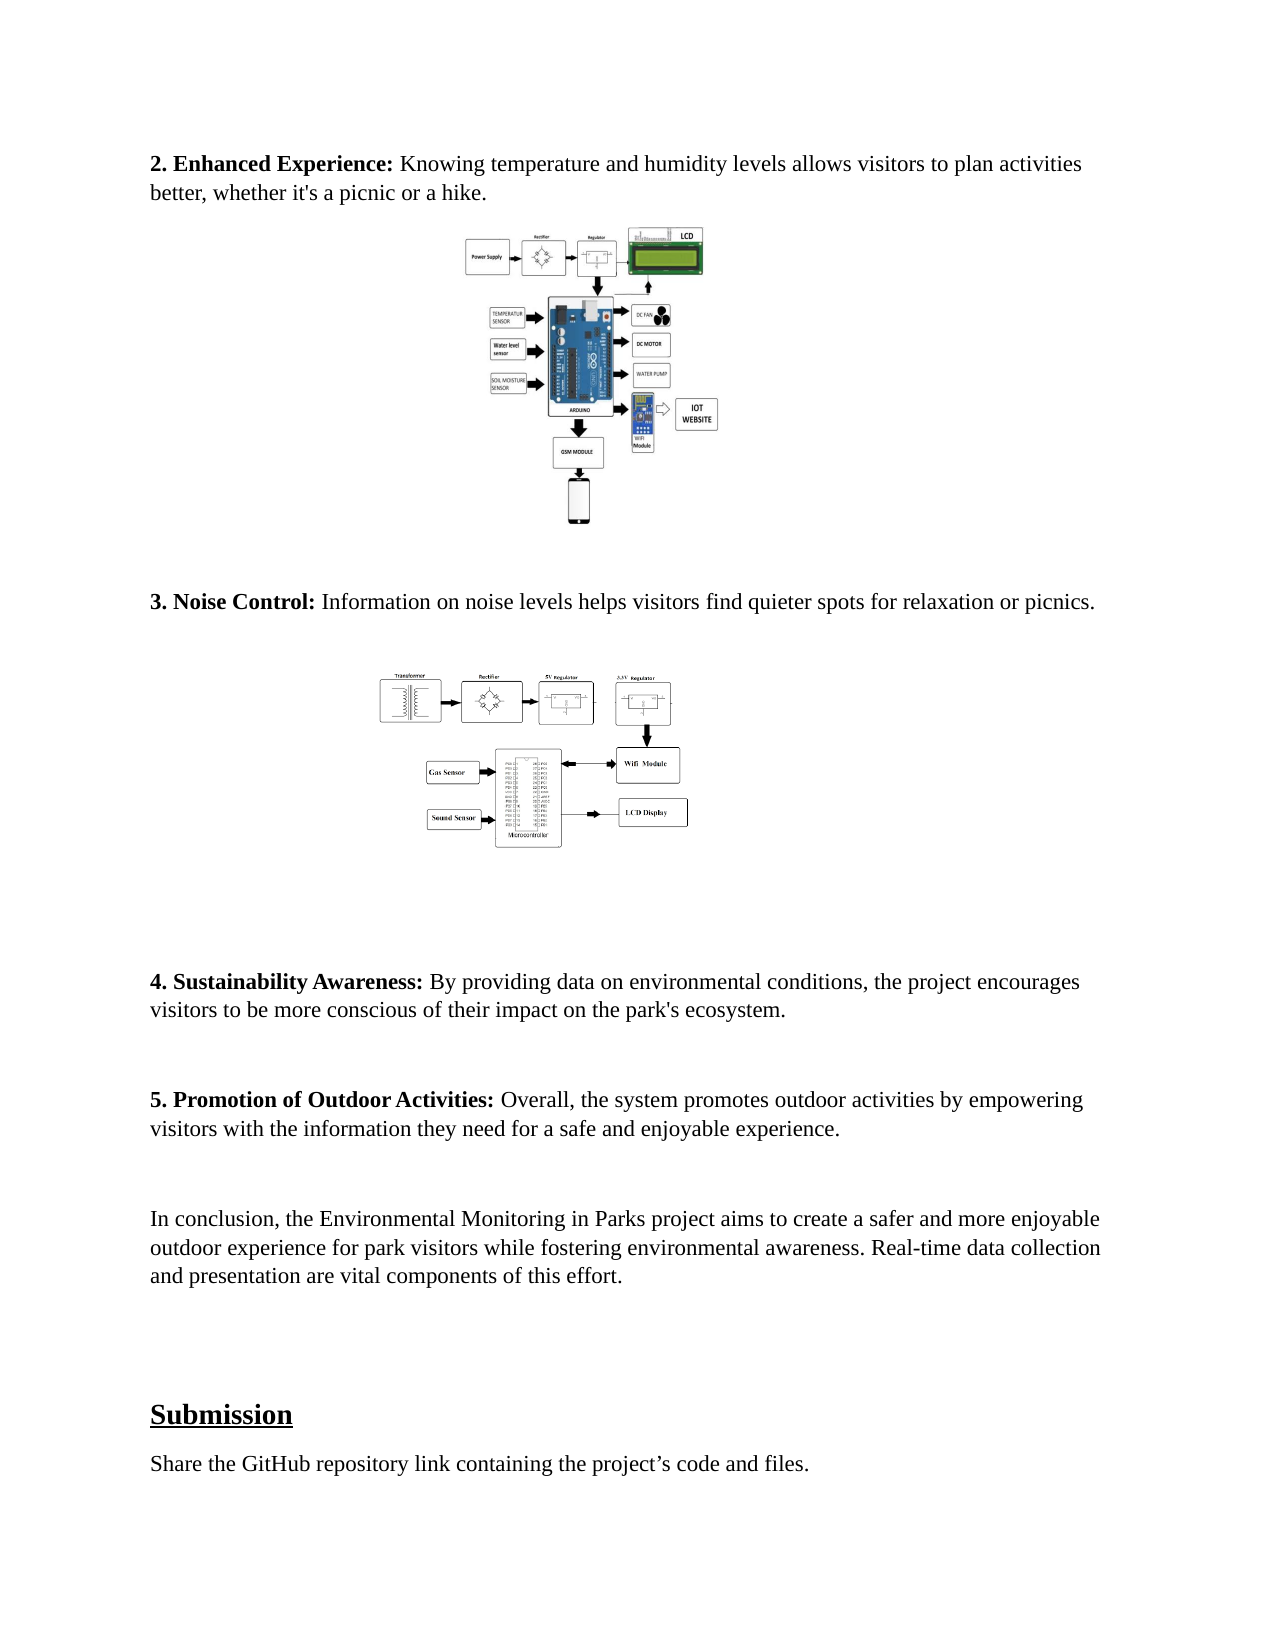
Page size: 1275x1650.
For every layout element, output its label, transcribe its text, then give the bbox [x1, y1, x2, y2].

text 3. Noise Control: Information on noise levels helps visitors find quieter spots for relaxation or picnics. [150, 588, 1125, 614]
text 2. Enhanced Experience: Knowing temperature and humidity levels allows visitors to plan activities better, whether it's a picnic or a hike. [150, 150, 1125, 207]
text In conclusion, the Environmental Monitoring in Parks project aims to create a safer and more enjoyable outdoor experience for park visitors while fostering environmental awareness. Real-time data collection and presentation are vital components of this effort. [150, 1205, 1125, 1288]
text Share the GitHub repository link containing the project’s code and files. [150, 1450, 1125, 1476]
text Submission [150, 1397, 1125, 1431]
picture [462, 227, 720, 527]
picture [378, 664, 763, 902]
text 4. Sustainability Awareness: By providing data on environmental conditions, the project encourages visitors to be more conscious of their impact on the park's ecosystem. [150, 968, 1125, 1023]
text 5. Promotion of Outdoor Activities: Overall, the system promotes outdoor activities by empowering visitors with the information they need for a safe and enjoyable experience. [150, 1086, 1125, 1141]
